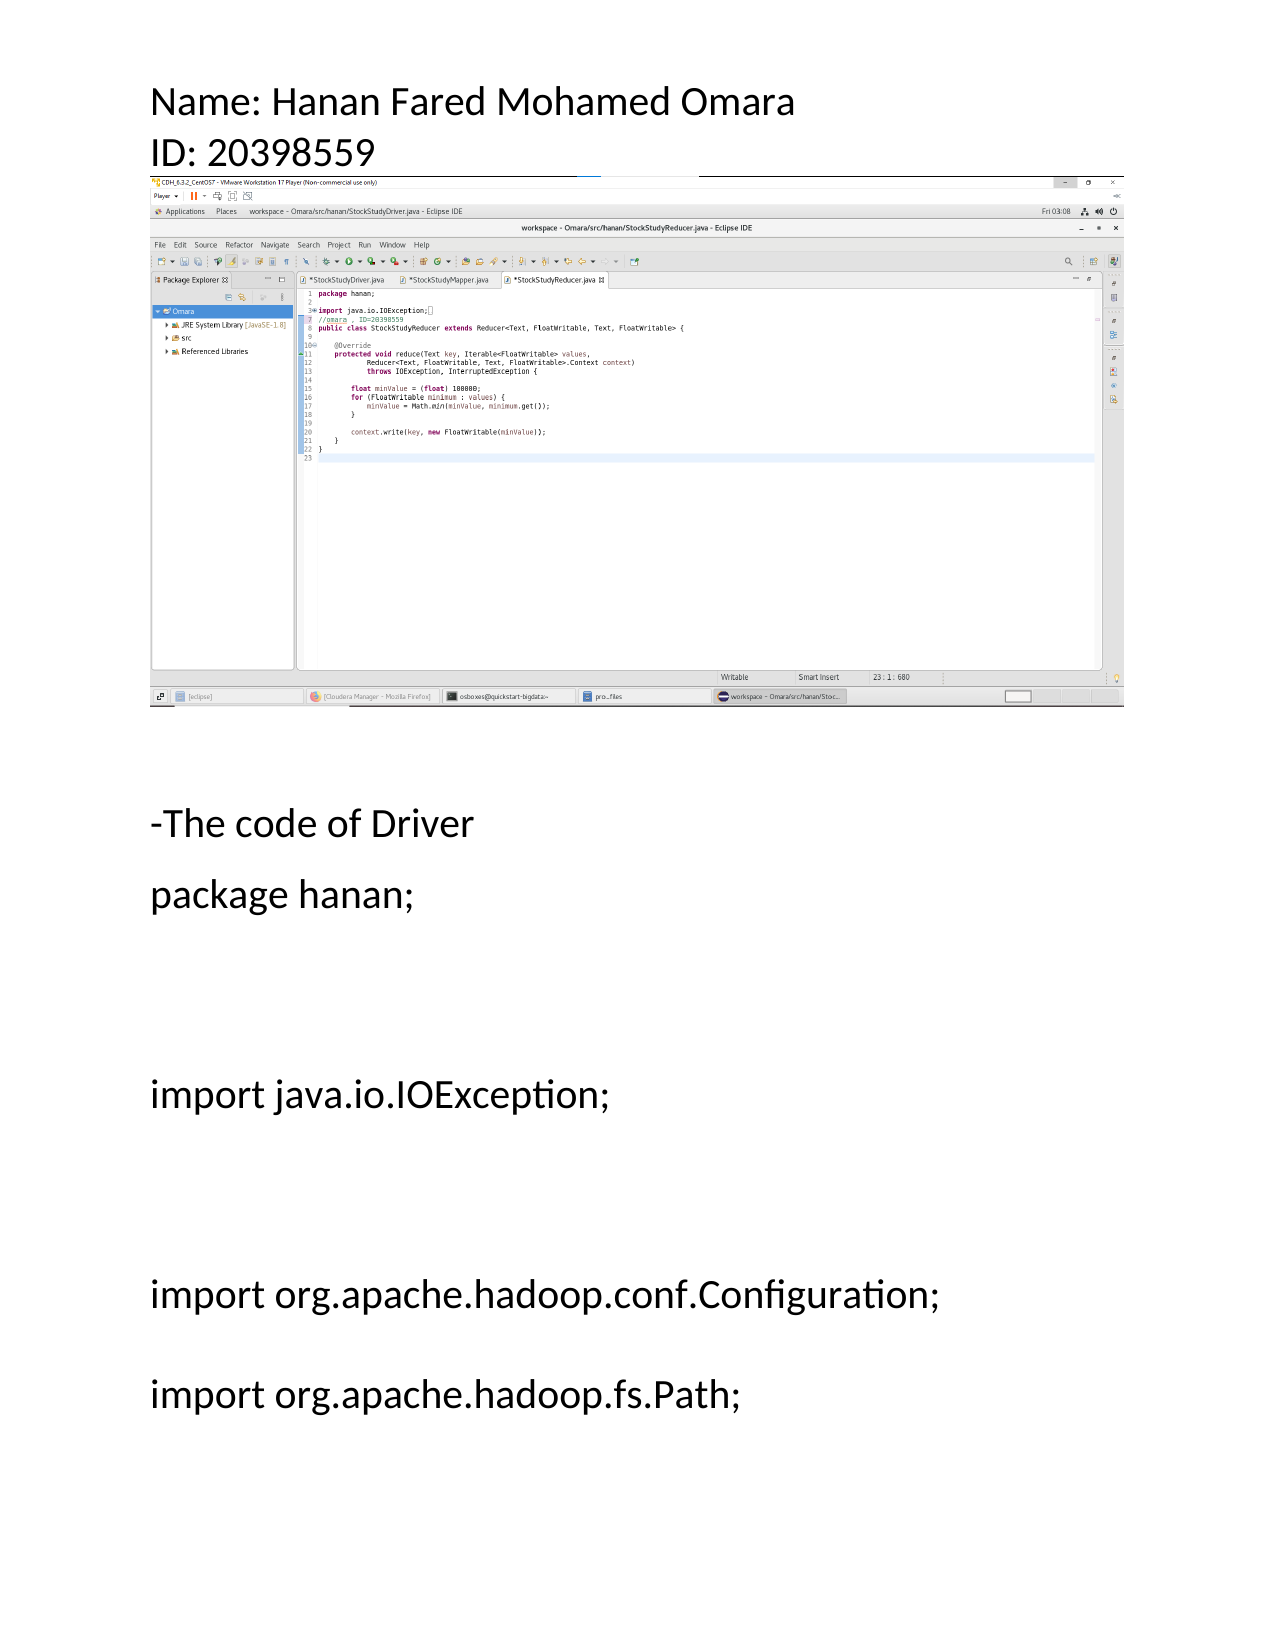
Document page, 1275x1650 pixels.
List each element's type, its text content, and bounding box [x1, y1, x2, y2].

text import org.apache.hadoop.fs.Path; [150, 1368, 1125, 1449]
picture [150, 176, 1124, 707]
text import org.apache.hadoop.conf.Configuration; [150, 1268, 1125, 1349]
text package hanan; [150, 868, 1125, 949]
text import java.io.IOException; [150, 1068, 1125, 1149]
text -The code of Driver [150, 797, 1125, 848]
